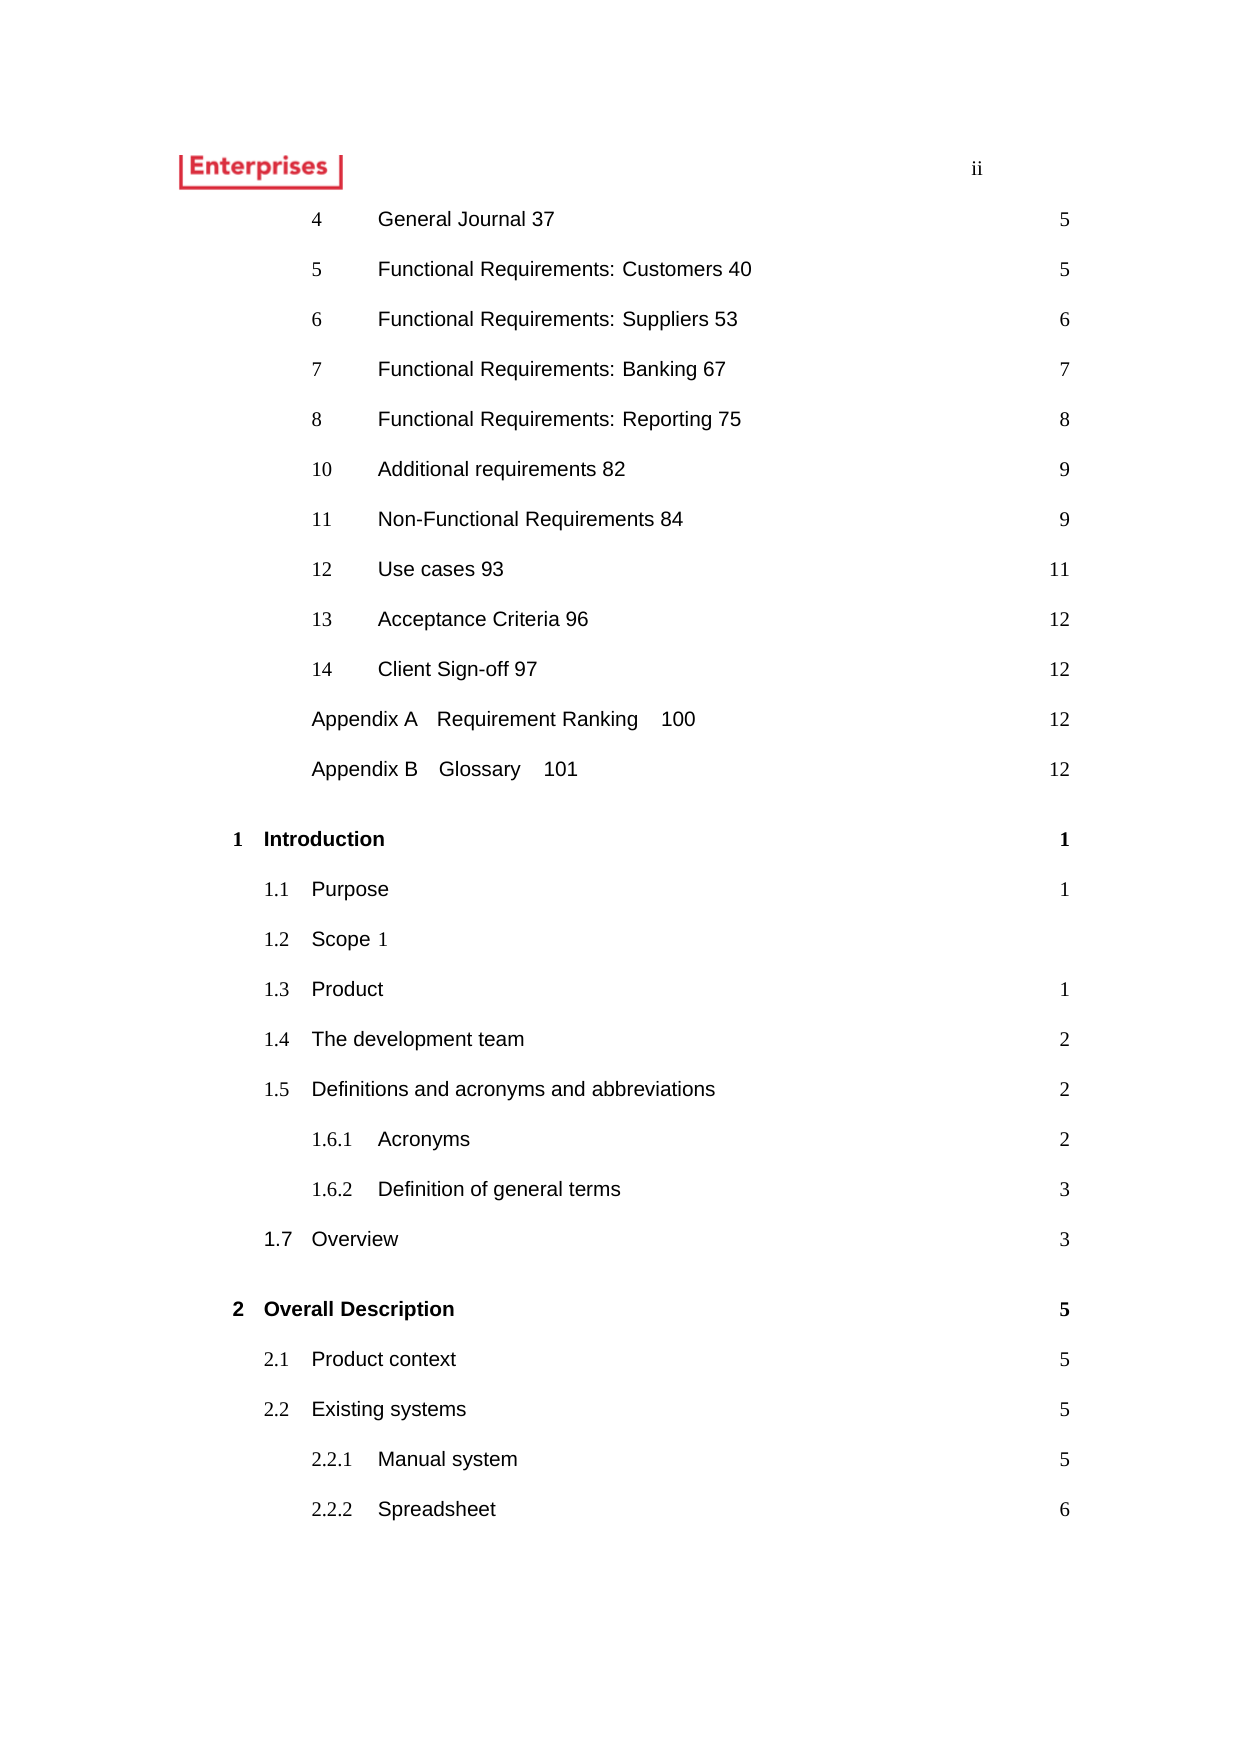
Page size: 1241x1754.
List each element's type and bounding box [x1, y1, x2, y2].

picture [175, 155, 353, 197]
